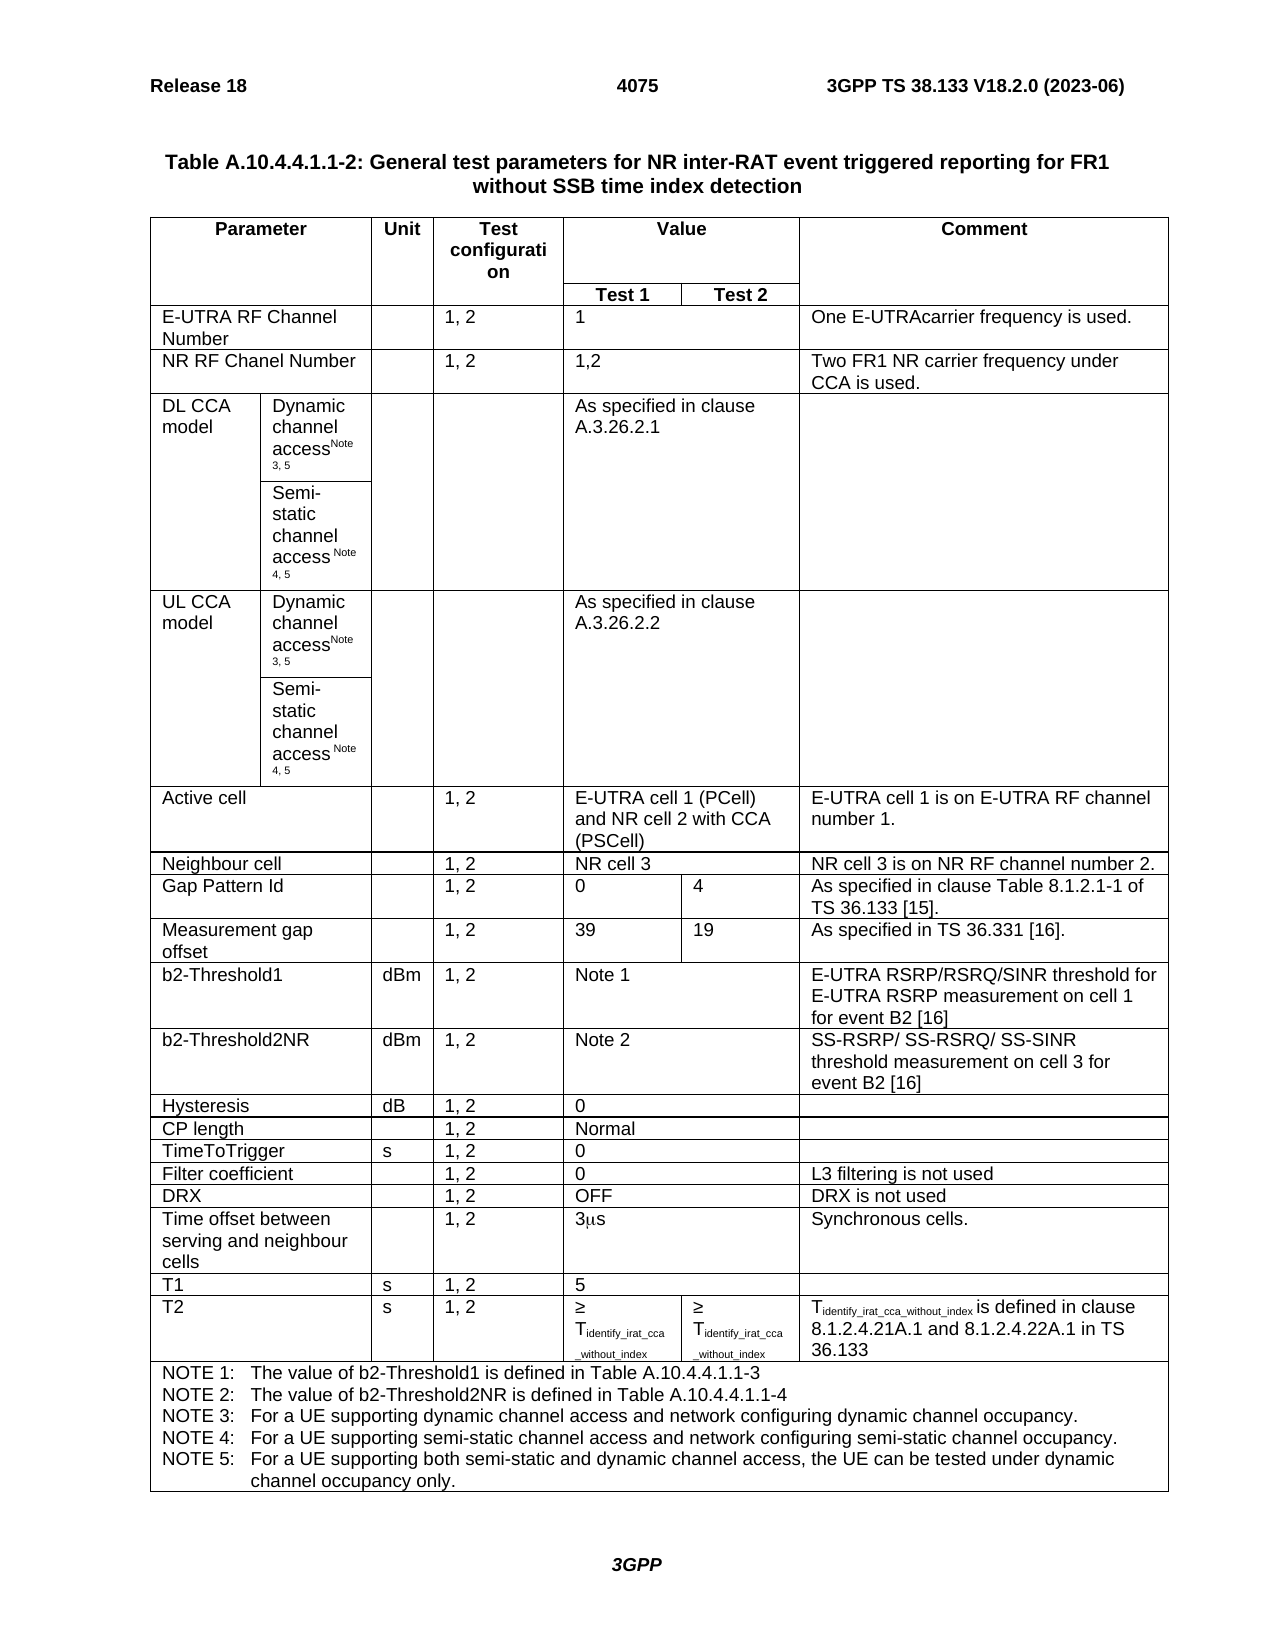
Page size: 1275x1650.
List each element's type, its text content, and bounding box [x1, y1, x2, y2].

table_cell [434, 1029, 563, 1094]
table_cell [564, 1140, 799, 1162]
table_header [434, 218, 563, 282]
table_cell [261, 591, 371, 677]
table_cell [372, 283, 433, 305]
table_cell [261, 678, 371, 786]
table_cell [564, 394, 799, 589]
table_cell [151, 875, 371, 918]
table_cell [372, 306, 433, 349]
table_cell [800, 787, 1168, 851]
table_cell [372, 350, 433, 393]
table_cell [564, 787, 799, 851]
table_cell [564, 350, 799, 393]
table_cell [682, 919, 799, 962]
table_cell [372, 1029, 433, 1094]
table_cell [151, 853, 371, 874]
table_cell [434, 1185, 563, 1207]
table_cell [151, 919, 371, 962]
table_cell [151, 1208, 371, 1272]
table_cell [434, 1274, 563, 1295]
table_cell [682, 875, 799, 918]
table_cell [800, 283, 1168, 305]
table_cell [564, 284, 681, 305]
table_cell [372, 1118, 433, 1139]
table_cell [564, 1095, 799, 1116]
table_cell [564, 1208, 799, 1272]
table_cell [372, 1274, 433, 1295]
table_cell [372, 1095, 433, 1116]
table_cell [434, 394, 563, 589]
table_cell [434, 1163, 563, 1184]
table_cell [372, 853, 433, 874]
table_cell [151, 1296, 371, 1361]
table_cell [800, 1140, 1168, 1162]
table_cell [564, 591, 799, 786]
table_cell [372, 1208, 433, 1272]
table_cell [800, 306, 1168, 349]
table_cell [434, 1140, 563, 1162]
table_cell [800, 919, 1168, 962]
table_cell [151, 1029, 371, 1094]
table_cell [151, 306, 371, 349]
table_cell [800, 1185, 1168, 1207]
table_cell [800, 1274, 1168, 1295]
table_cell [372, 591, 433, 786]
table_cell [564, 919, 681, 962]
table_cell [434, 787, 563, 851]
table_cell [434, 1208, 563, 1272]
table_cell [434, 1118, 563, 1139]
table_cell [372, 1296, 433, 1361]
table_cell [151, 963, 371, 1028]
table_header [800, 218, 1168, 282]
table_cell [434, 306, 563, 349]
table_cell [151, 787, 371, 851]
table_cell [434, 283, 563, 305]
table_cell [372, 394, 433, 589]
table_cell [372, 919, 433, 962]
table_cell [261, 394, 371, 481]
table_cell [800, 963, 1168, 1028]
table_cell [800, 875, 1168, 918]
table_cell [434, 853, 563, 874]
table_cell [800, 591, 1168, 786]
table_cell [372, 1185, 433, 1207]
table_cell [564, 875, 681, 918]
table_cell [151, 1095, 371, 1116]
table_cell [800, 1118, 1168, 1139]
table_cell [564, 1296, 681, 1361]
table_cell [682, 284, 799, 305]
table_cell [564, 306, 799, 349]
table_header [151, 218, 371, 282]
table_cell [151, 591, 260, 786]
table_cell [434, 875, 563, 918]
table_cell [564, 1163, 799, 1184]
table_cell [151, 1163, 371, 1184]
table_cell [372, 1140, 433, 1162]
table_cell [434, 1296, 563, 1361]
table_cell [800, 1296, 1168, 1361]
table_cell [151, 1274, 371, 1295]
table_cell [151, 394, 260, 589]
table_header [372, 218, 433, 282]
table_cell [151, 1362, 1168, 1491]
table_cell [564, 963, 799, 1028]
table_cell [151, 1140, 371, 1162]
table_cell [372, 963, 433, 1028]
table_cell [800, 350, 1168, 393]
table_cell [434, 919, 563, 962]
text Table A.10.4.4.1.1-2: General test parameters for NR inter-RAT event triggered reporting for FR1 without SSB time index detection [150, 150, 1125, 198]
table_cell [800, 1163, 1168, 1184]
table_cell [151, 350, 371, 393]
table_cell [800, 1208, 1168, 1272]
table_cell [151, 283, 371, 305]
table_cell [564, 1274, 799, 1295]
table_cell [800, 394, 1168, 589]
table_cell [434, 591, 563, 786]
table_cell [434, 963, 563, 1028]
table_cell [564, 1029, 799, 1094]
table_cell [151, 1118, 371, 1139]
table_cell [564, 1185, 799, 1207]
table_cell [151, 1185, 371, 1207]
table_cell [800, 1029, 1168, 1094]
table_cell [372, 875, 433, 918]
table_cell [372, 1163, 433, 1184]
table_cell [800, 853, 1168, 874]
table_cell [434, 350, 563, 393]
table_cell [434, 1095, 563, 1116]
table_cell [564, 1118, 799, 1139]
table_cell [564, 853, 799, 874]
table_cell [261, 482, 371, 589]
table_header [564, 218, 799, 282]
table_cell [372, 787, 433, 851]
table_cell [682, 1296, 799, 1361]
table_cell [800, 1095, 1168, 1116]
